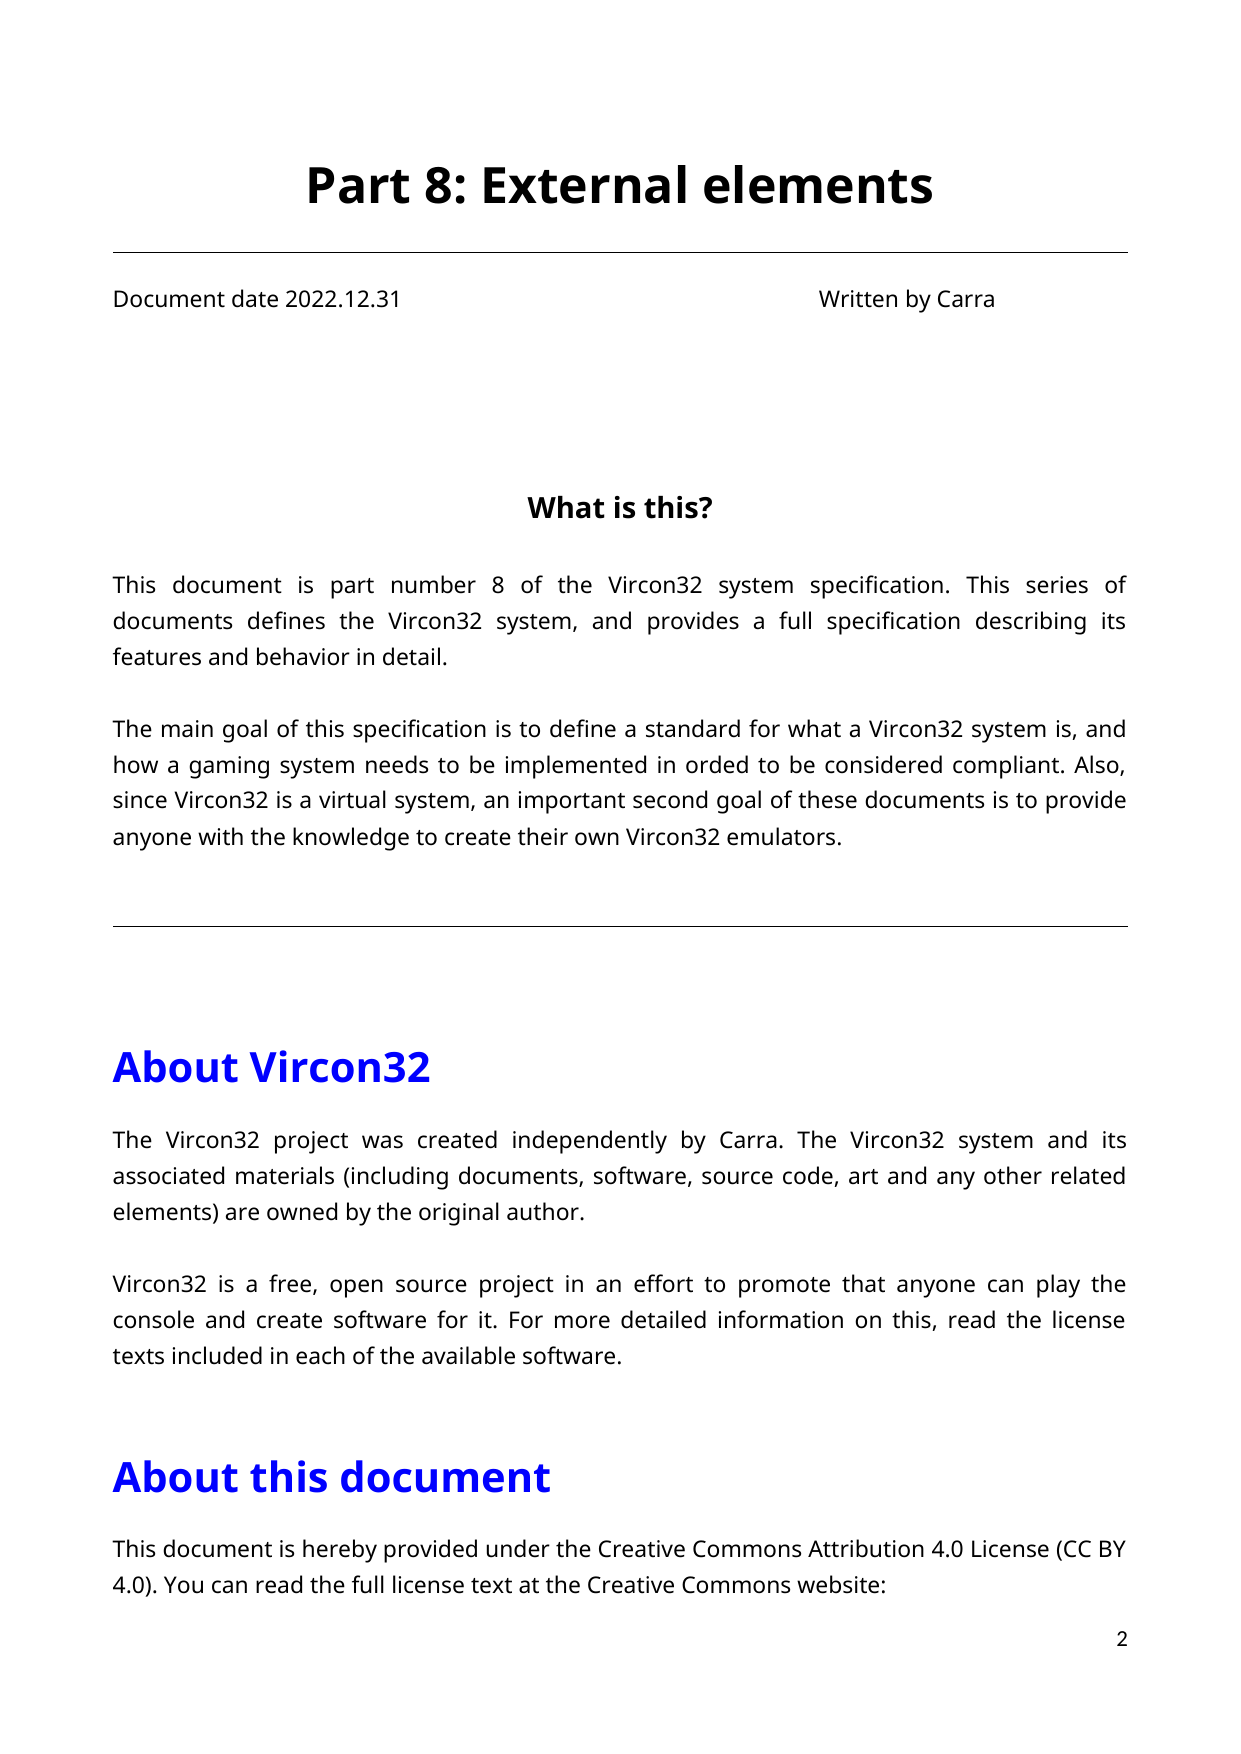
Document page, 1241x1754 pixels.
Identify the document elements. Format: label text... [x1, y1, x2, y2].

text About Vircon32 [112, 1038, 1128, 1095]
text Vircon32 is a free, open source project in an effort to promote that anyone can play the console and create software for it. For more detailed information on this, read the license texts included in each of the available software. [112, 1268, 1128, 1371]
text Document date 2022.12.31 Written by Carra [112, 283, 1128, 314]
text The Vircon32 project was created independently by Carra. The Vircon32 system and its associated materials (including documents, software, source code, art and any other related elements) are owned by the original author. [112, 1124, 1128, 1227]
text What is this? [112, 487, 1128, 527]
text This document is hereby provided under the Creative Commons Attribution 4.0 License (CC BY 4.0). You can read the full license text at the Creative Commons website: [112, 1533, 1128, 1601]
text Part 8: External elements [112, 150, 1128, 253]
text About this document [112, 1447, 1128, 1504]
text The main goal of this specification is to define a standard for what a Vircon32 system is, and how a gaming system needs to be implemented in orded to be considered compliant. Also, since Vircon32 is a virtual system, an important second goal of these documents is to provide anyone with the knowledge to create their own Vircon32 emulators. [112, 713, 1128, 852]
text This document is part number 8 of the Vircon32 system specification. This series of documents defines the Vircon32 system, and provides a full specification describing its features and behavior in detail. [112, 569, 1128, 672]
